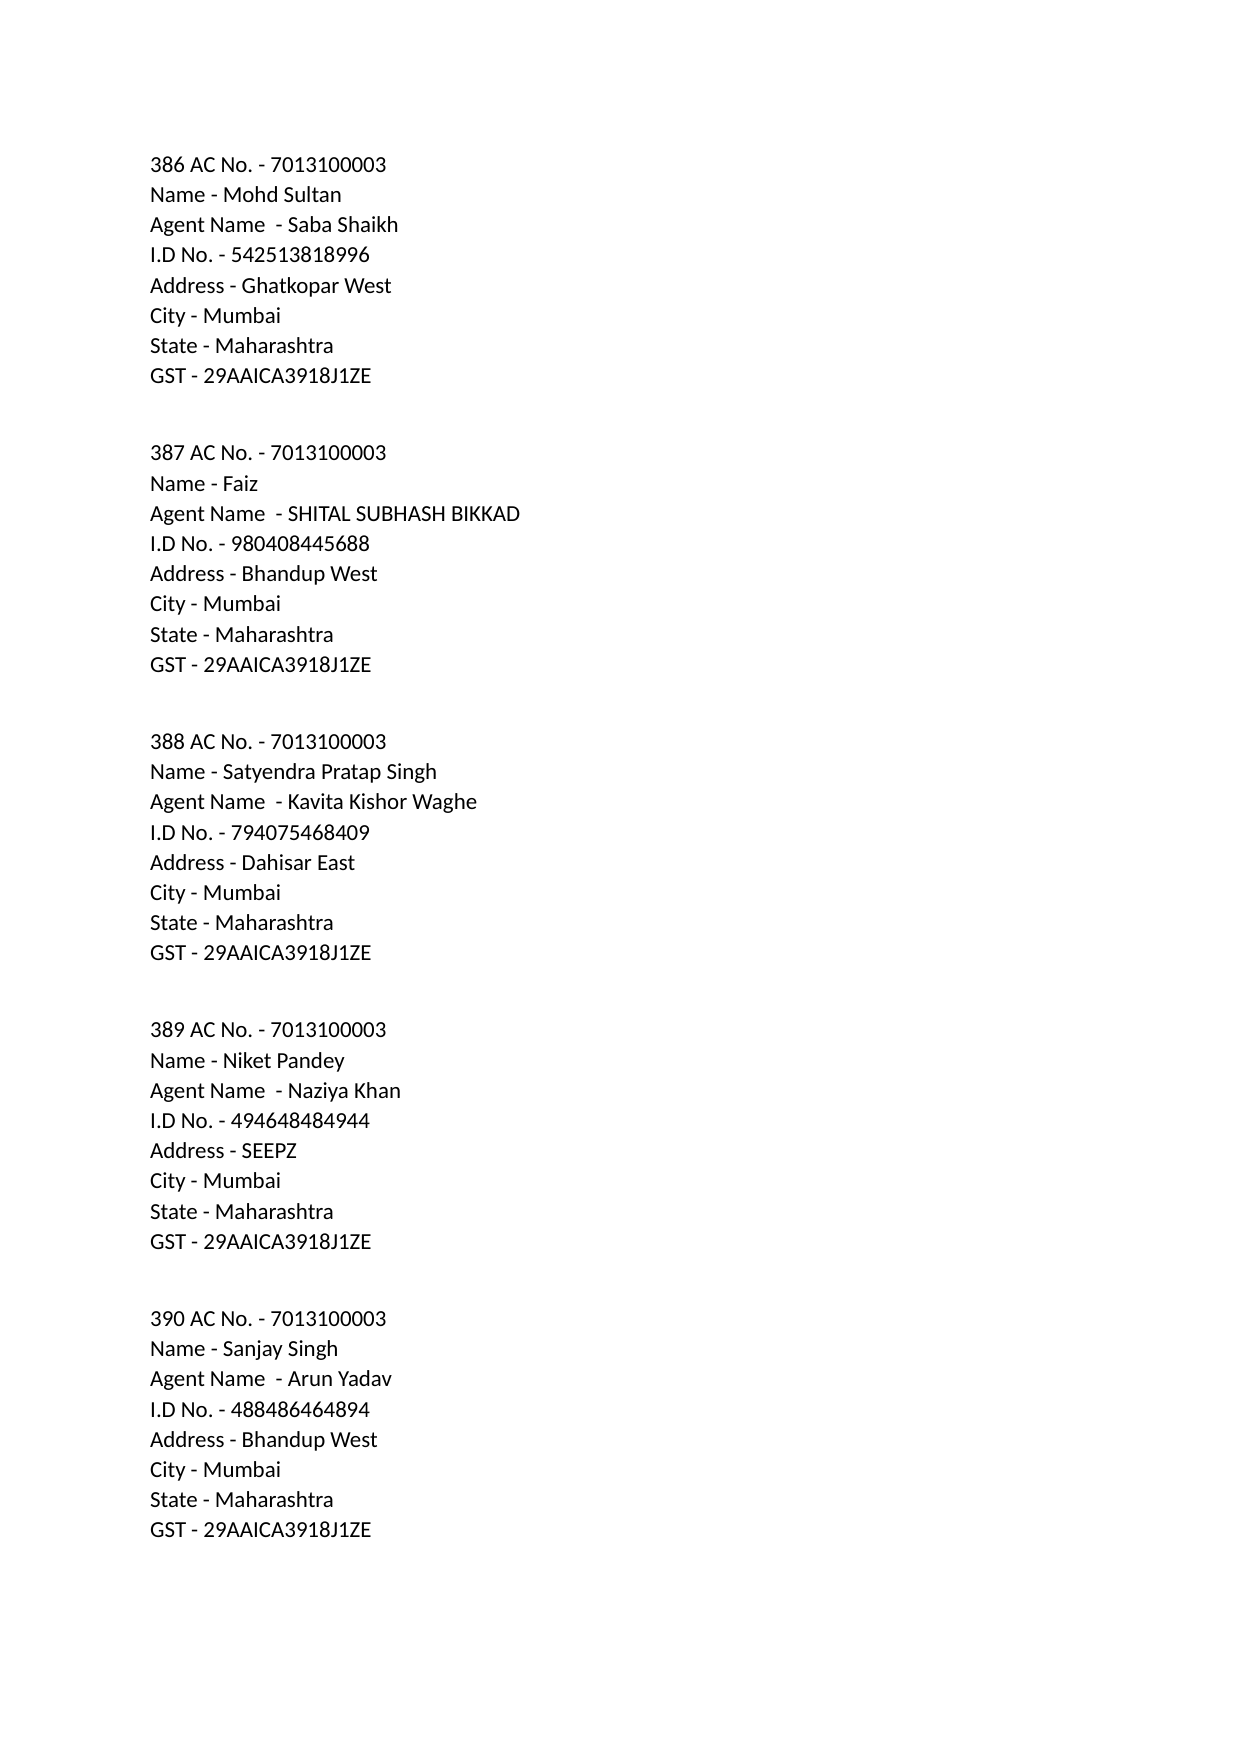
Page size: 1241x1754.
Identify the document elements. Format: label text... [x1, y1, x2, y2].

text 386 AC No. - 7013100003 Name - Mohd Sultan Agent Name - Saba Shaikh I.D No. - 542513818996 Address - Ghatkopar West City - Mumbai State - Maharashtra GST - 29AAICA3918J1ZE [150, 150, 1090, 420]
text 387 AC No. - 7013100003 Name - Faiz Agent Name - SHITAL SUBHASH BIKKAD I.D No. - 980408445688 Address - Bhandup West City - Mumbai State - Maharashtra GST - 29AAICA3918J1ZE [150, 438, 1090, 708]
text 388 AC No. - 7013100003 Name - Satyendra Pratap Singh Agent Name - Kavita Kishor Waghe I.D No. - 794075468409 Address - Dahisar East City - Mumbai State - Maharashtra GST - 29AAICA3918J1ZE [150, 727, 1090, 997]
text 390 AC No. - 7013100003 Name - Sanjay Singh Agent Name - Arun Yadav I.D No. - 488486464894 Address - Bhandup West City - Mumbai State - Maharashtra GST - 29AAICA3918J1ZE [150, 1304, 1090, 1574]
text 389 AC No. - 7013100003 Name - Niket Pandey Agent Name - Naziya Khan I.D No. - 494648484944 Address - SEEPZ City - Mumbai State - Maharashtra GST - 29AAICA3918J1ZE [150, 1016, 1090, 1285]
